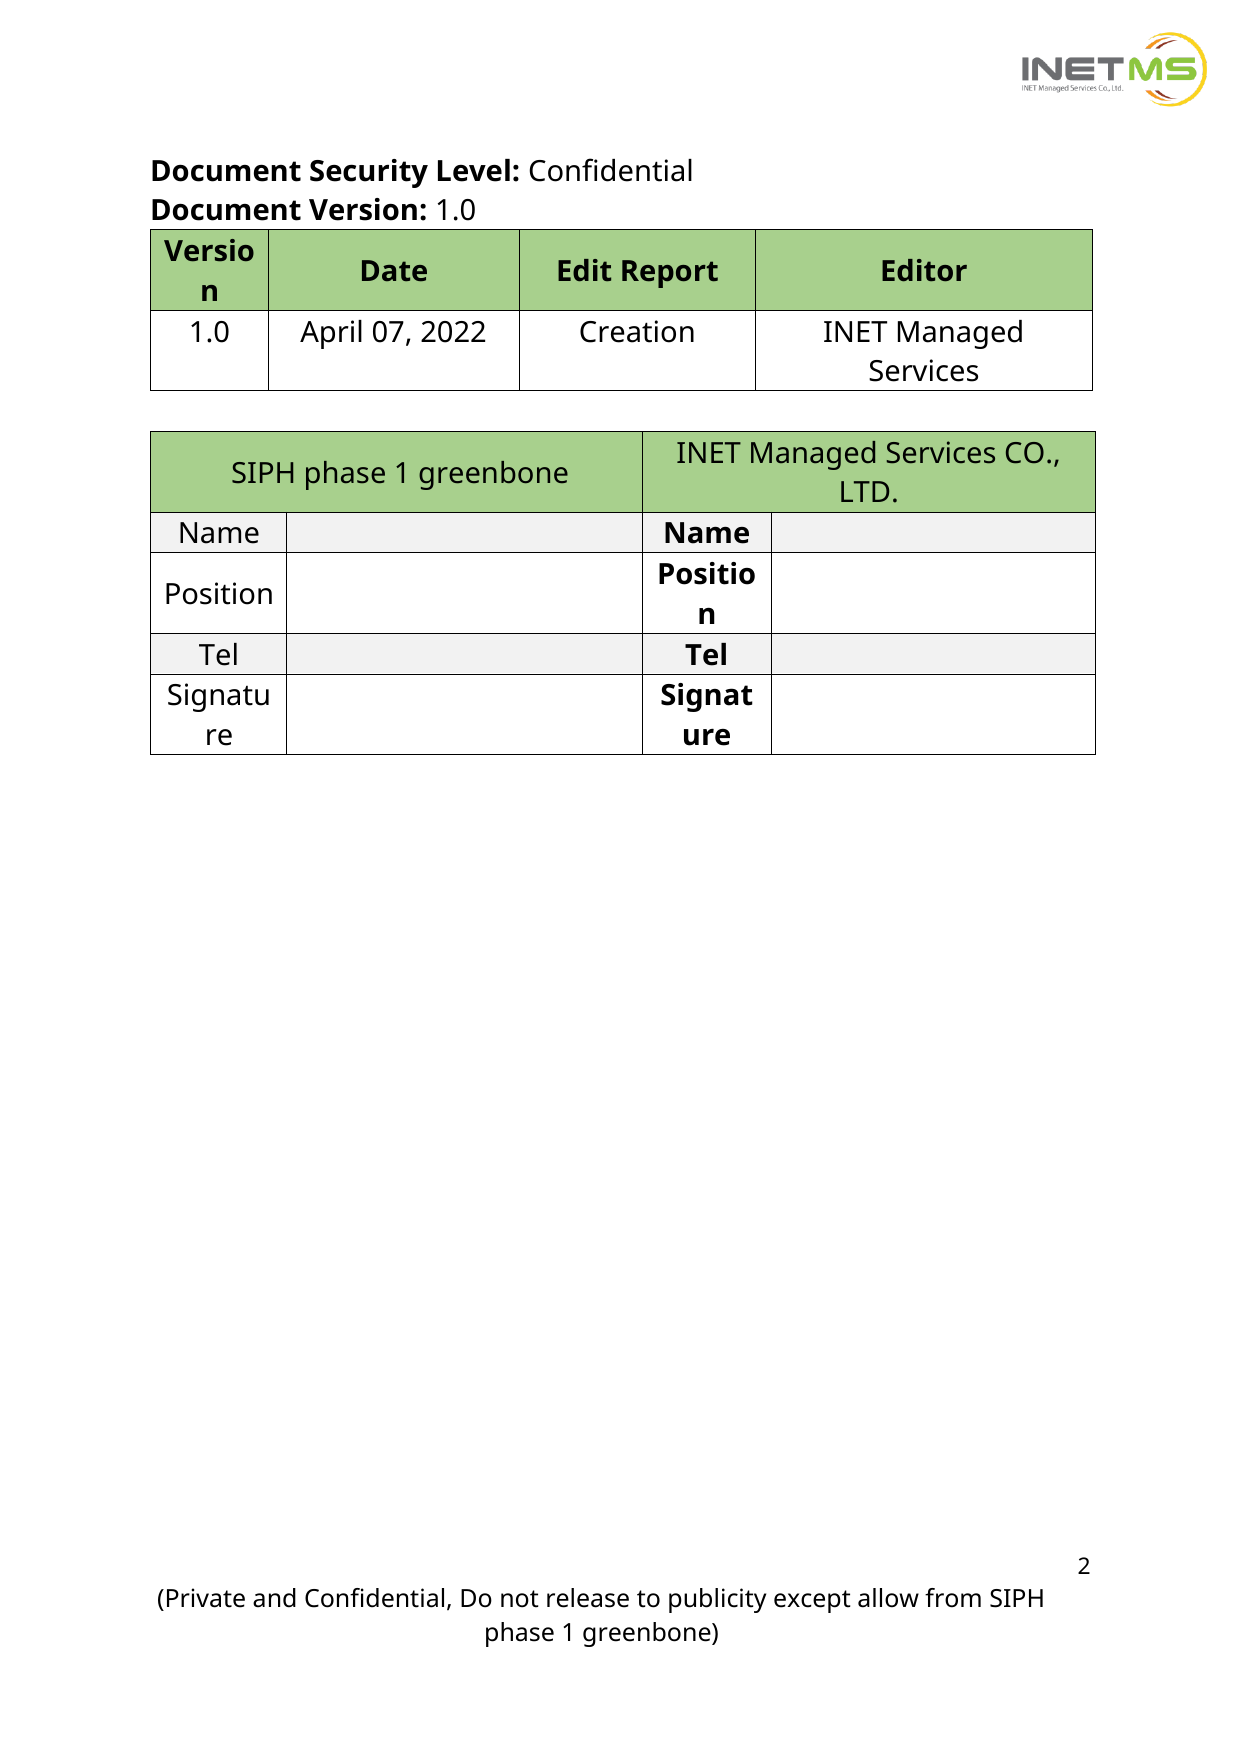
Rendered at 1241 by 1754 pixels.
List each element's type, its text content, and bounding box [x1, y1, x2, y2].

table_cell 1.0 [151, 311, 268, 390]
text Document Version: 1.0 [150, 190, 1090, 229]
table_cell Signature [643, 675, 771, 754]
table_header INET Managed Services CO., LTD. [643, 432, 1095, 512]
table_cell [772, 553, 1095, 633]
table_header Edit Report [520, 230, 755, 310]
table_cell [772, 513, 1095, 552]
table_cell Tel [151, 634, 286, 673]
table_cell [287, 553, 642, 633]
table_cell [287, 513, 642, 552]
table_cell [287, 675, 642, 754]
table_cell April 07, 2022 [269, 311, 519, 390]
table_cell Position [151, 553, 286, 633]
table_header SIPH phase 1 greenbone [151, 432, 642, 512]
table_cell Creation [520, 311, 755, 390]
picture [1012, 29, 1211, 114]
table_cell [772, 675, 1095, 754]
table_cell [772, 634, 1095, 673]
table_cell [287, 634, 642, 673]
table_cell Position [643, 553, 771, 633]
table_header Version [151, 230, 268, 310]
table_header Editor [756, 230, 1092, 310]
text Document Security Level: Confidential [150, 150, 1090, 190]
table_cell Name [151, 513, 286, 552]
table_cell Signature [151, 675, 286, 754]
table_header Date [269, 230, 519, 310]
table_cell Tel [643, 634, 771, 673]
table_cell INET Managed Services [756, 311, 1092, 390]
table_cell Name [643, 513, 771, 552]
